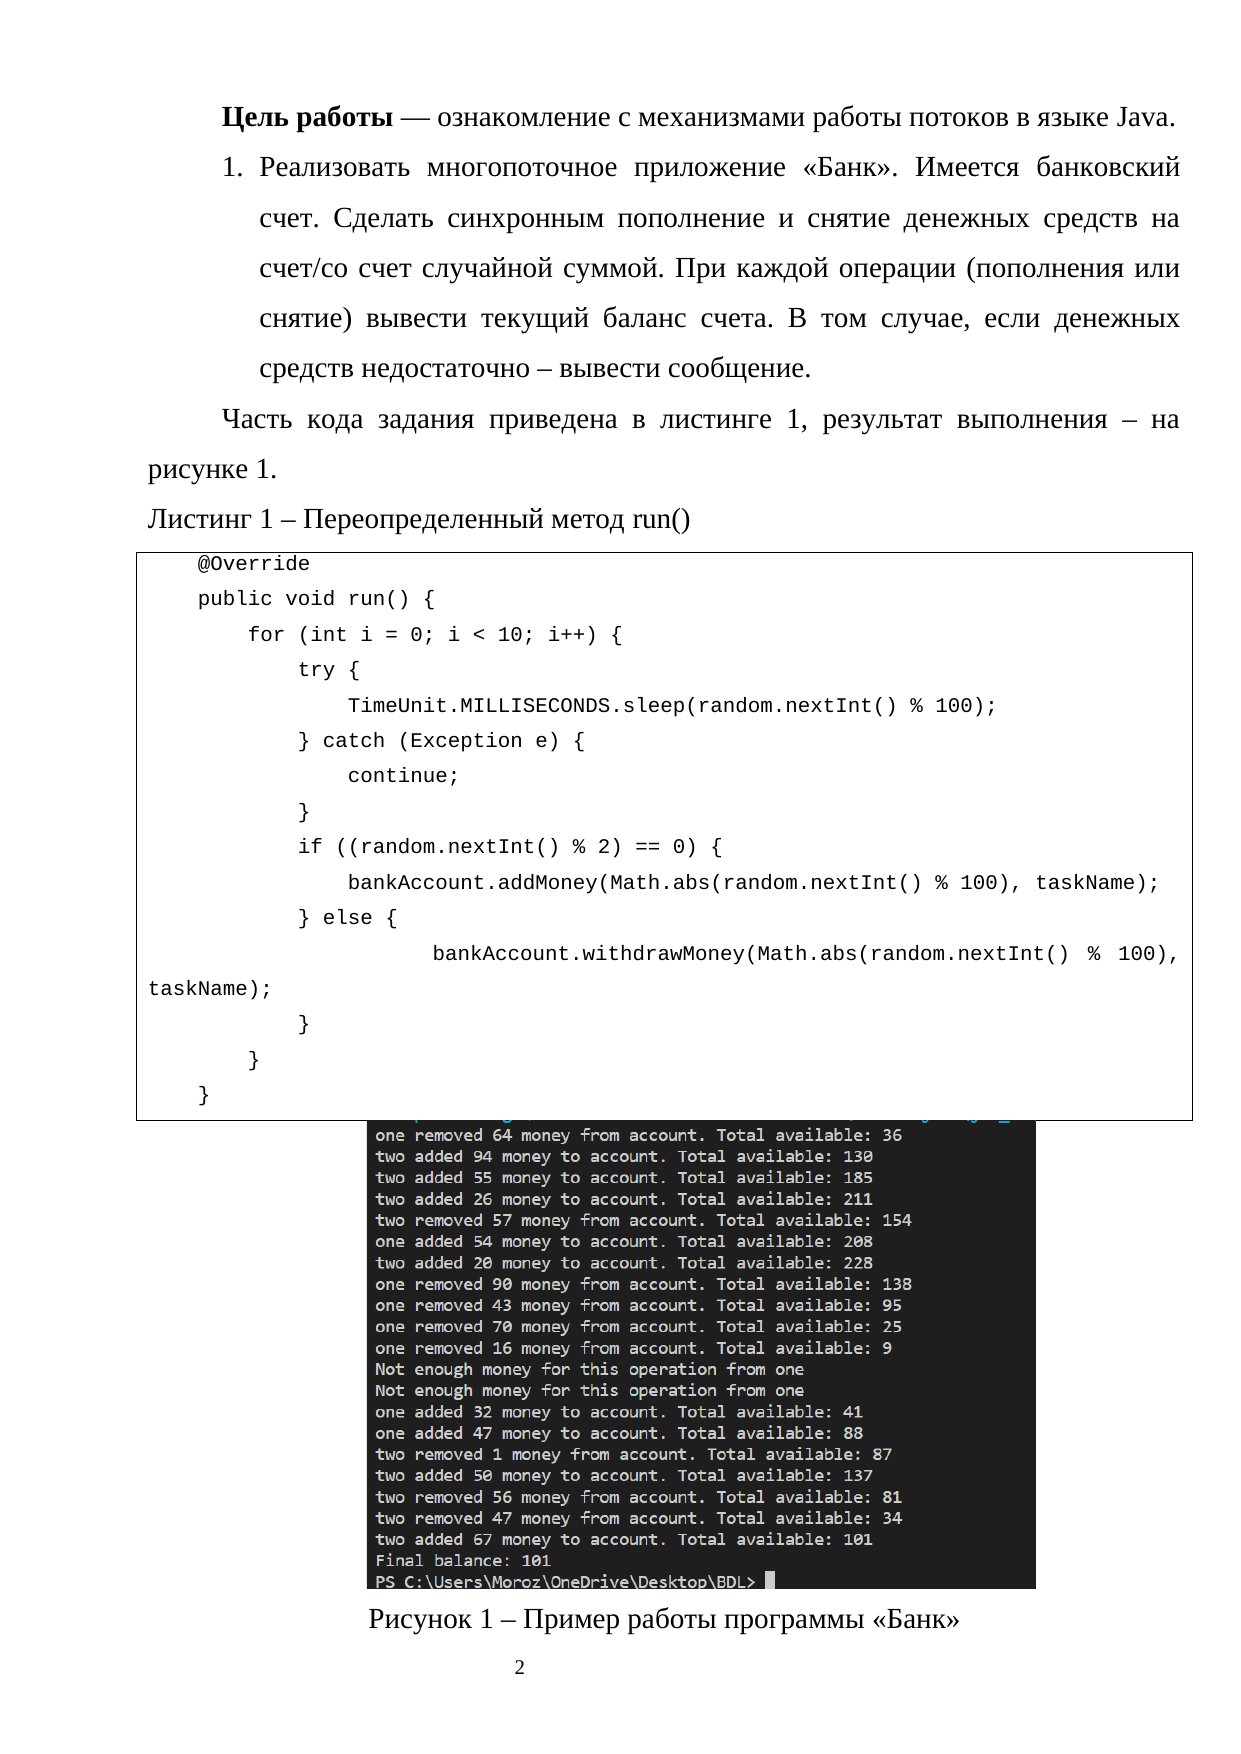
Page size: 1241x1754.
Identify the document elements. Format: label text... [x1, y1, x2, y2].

list Реализовать многопоточное приложение «Банк». Имеется банковский счет. Сделать синхронным пополнение и снятие денежных средств на счет/со счет случайной суммой. При каждой операции (пополнения или снятие) вывести текущий баланс счета. В том случае, если денежных средств недостаточно – вывести сообщение. [222, 149, 1181, 384]
text Часть кода задания приведена в листинге 1, результат выполнения – на рисунке 1. [148, 401, 1181, 485]
text Цель работы — ознакомление с механизмами работы потоков в языке Java. [148, 99, 1181, 133]
text Рисунок 1 – Пример работы программы «Банк» [148, 1601, 1181, 1634]
picture [366, 1120, 1036, 1589]
table_header @Override public void run() { for (int i = 0; i < 10; i++) { try { TimeUnit.MILLISECONDS.sleep(random.nextInt() % 100); } catch (Exception e) { continue; } if ((random.nextInt() % 2) == 0) { bankAccount.addMoney(Math.abs(random.nextInt() % 100), taskName); } else { bankAccount.withdrawMoney(Math.abs(random.nextInt() % 100), taskName); } } } [137, 553, 1192, 1120]
text Листинг 1 – Переопределенный метод run() [148, 502, 1181, 535]
